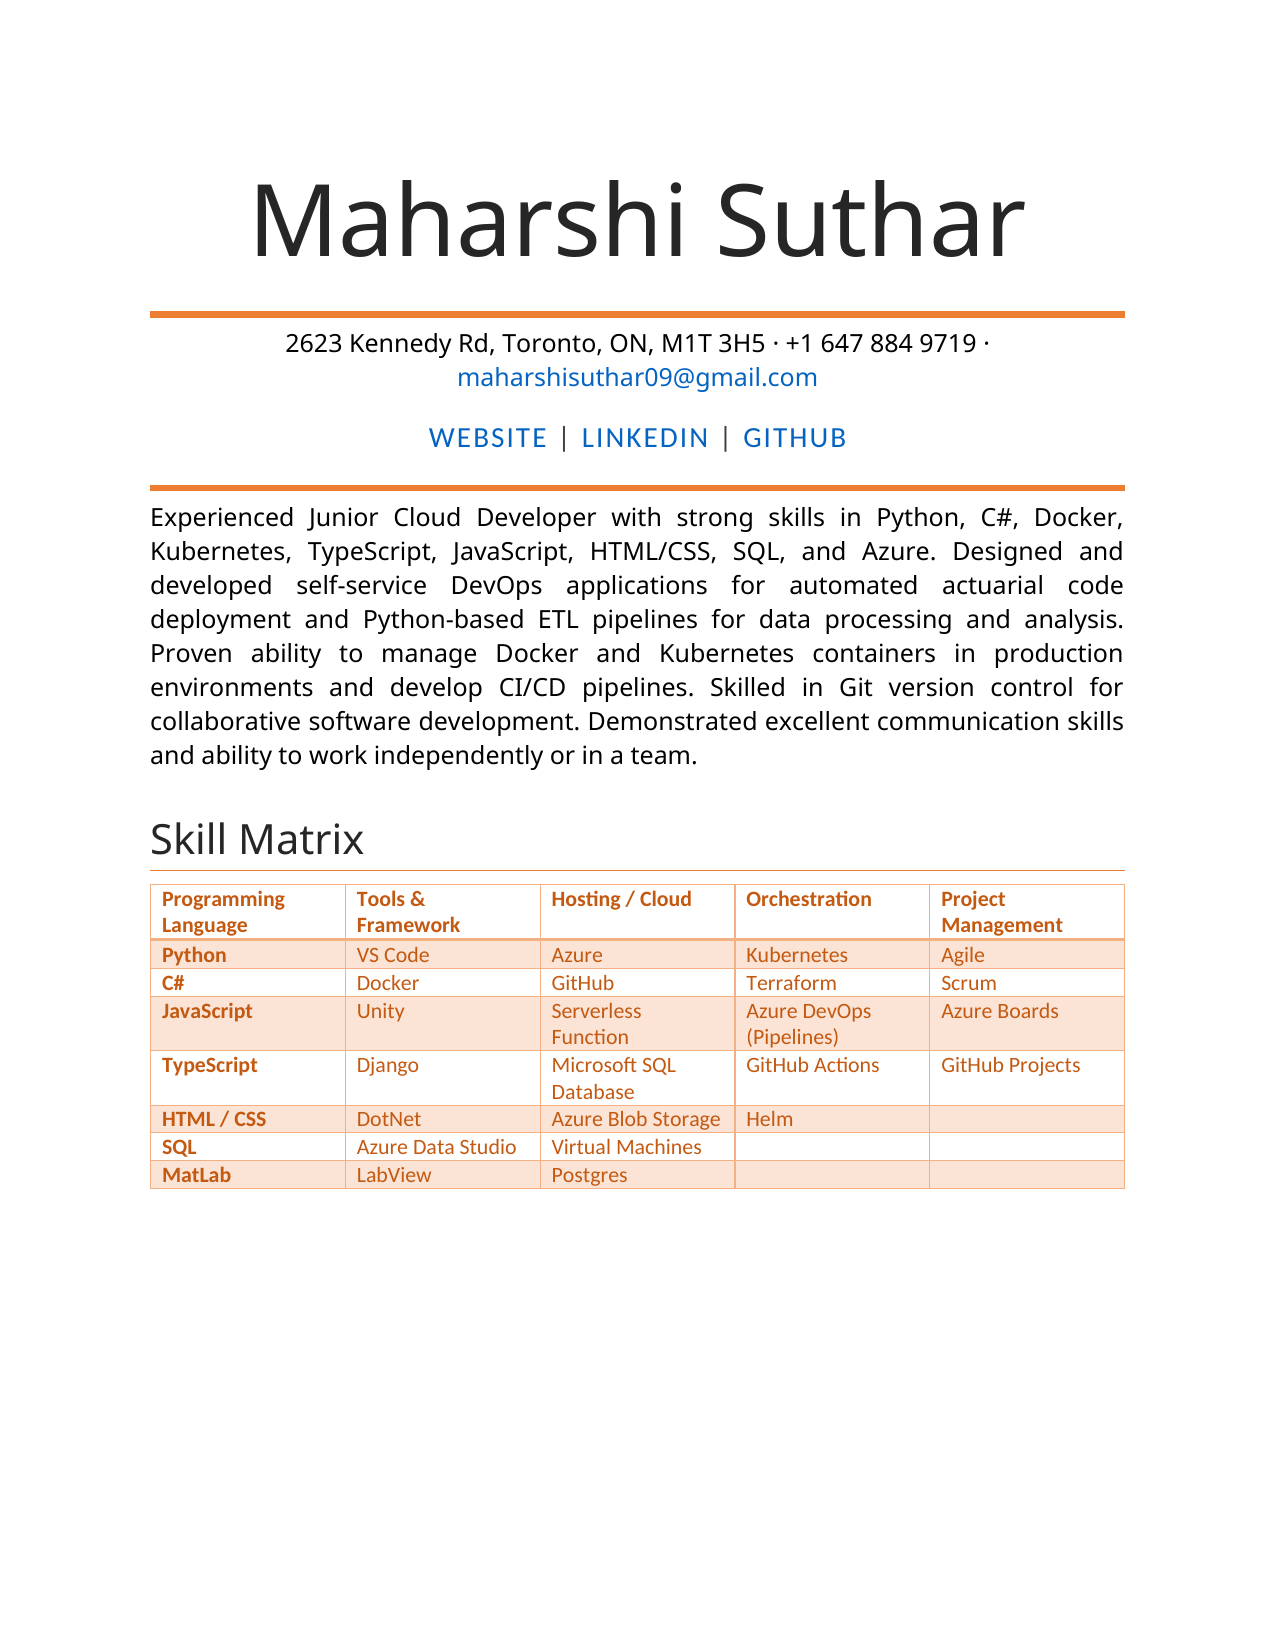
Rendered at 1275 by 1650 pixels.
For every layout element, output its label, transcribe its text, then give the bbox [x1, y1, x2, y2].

table_cell LabView [346, 1161, 540, 1188]
table_cell Docker [346, 969, 540, 996]
table_header Hosting / Cloud [541, 885, 734, 938]
table_cell Unity [346, 997, 540, 1050]
table_cell DotNet [346, 1106, 540, 1132]
text 2623 Kennedy Rd, Toronto, ON, M1T 3H5 +1 647 884 9719 maharshisuthar09@gmail.com [150, 318, 1125, 394]
table_cell Virtual Machines [541, 1133, 734, 1160]
table_cell GitHub Actions [736, 1051, 929, 1104]
table_cell [930, 1161, 1124, 1188]
table_header Project Management [930, 885, 1124, 938]
subtitle Skill Matrix [150, 809, 1125, 870]
table_cell HTML / CSS [151, 1106, 345, 1132]
table_cell Django [346, 1051, 540, 1104]
table_cell Postgres [541, 1161, 734, 1188]
table_cell Azure Boards [930, 997, 1124, 1050]
table_cell JavaScript [151, 997, 345, 1050]
title Maharshi Suthar [150, 150, 1125, 286]
table_cell Azure [541, 941, 734, 968]
table_cell MatLab [151, 1161, 345, 1188]
table_cell SQL [151, 1133, 345, 1160]
table_cell [736, 1161, 929, 1188]
table_cell VS Code [346, 941, 540, 968]
table_cell Kubernetes [736, 941, 929, 968]
table_cell Azure Data Studio [346, 1133, 540, 1160]
table_cell Scrum [930, 969, 1124, 996]
table_header Tools & Framework [346, 885, 540, 938]
table_cell Agile [930, 941, 1124, 968]
text Experienced Junior Cloud Developer with strong skills in Python, C#, Docker, Kubernetes, TypeScript, JavaScript, HTML/CSS, SQL, and Azure. Designed and developed self-service DevOps applications for automated actuarial code deployment and Python-based ETL pipelines for data processing and analysis. Proven ability to manage Docker and Kubernetes containers in production environments and develop CI/CD pipelines. Skilled in Git version control for collaborative software development. Demonstrated excellent communication skills and ability to work independently or in a team. [150, 491, 1125, 772]
table_cell Helm [736, 1106, 929, 1132]
table_cell [930, 1106, 1124, 1132]
table_cell TypeScript [151, 1051, 345, 1104]
table_header Orchestration [736, 885, 929, 938]
table_header Programming Language [151, 885, 345, 938]
table_cell Microsoft SQL Database [541, 1051, 734, 1104]
table_cell GitHub Projects [930, 1051, 1124, 1104]
table_cell GitHub [541, 969, 734, 996]
table_cell Terraform [736, 969, 929, 996]
table_cell Python [151, 941, 345, 968]
table_cell [736, 1133, 929, 1160]
table_cell C# [151, 969, 345, 996]
table_cell Azure Blob Storage [541, 1106, 734, 1132]
table_cell [930, 1133, 1124, 1160]
table_cell Serverless Function [541, 997, 734, 1050]
subtitle Website | Linkedin | github [150, 419, 1125, 454]
table_cell Azure DevOps (Pipelines) [736, 997, 929, 1050]
